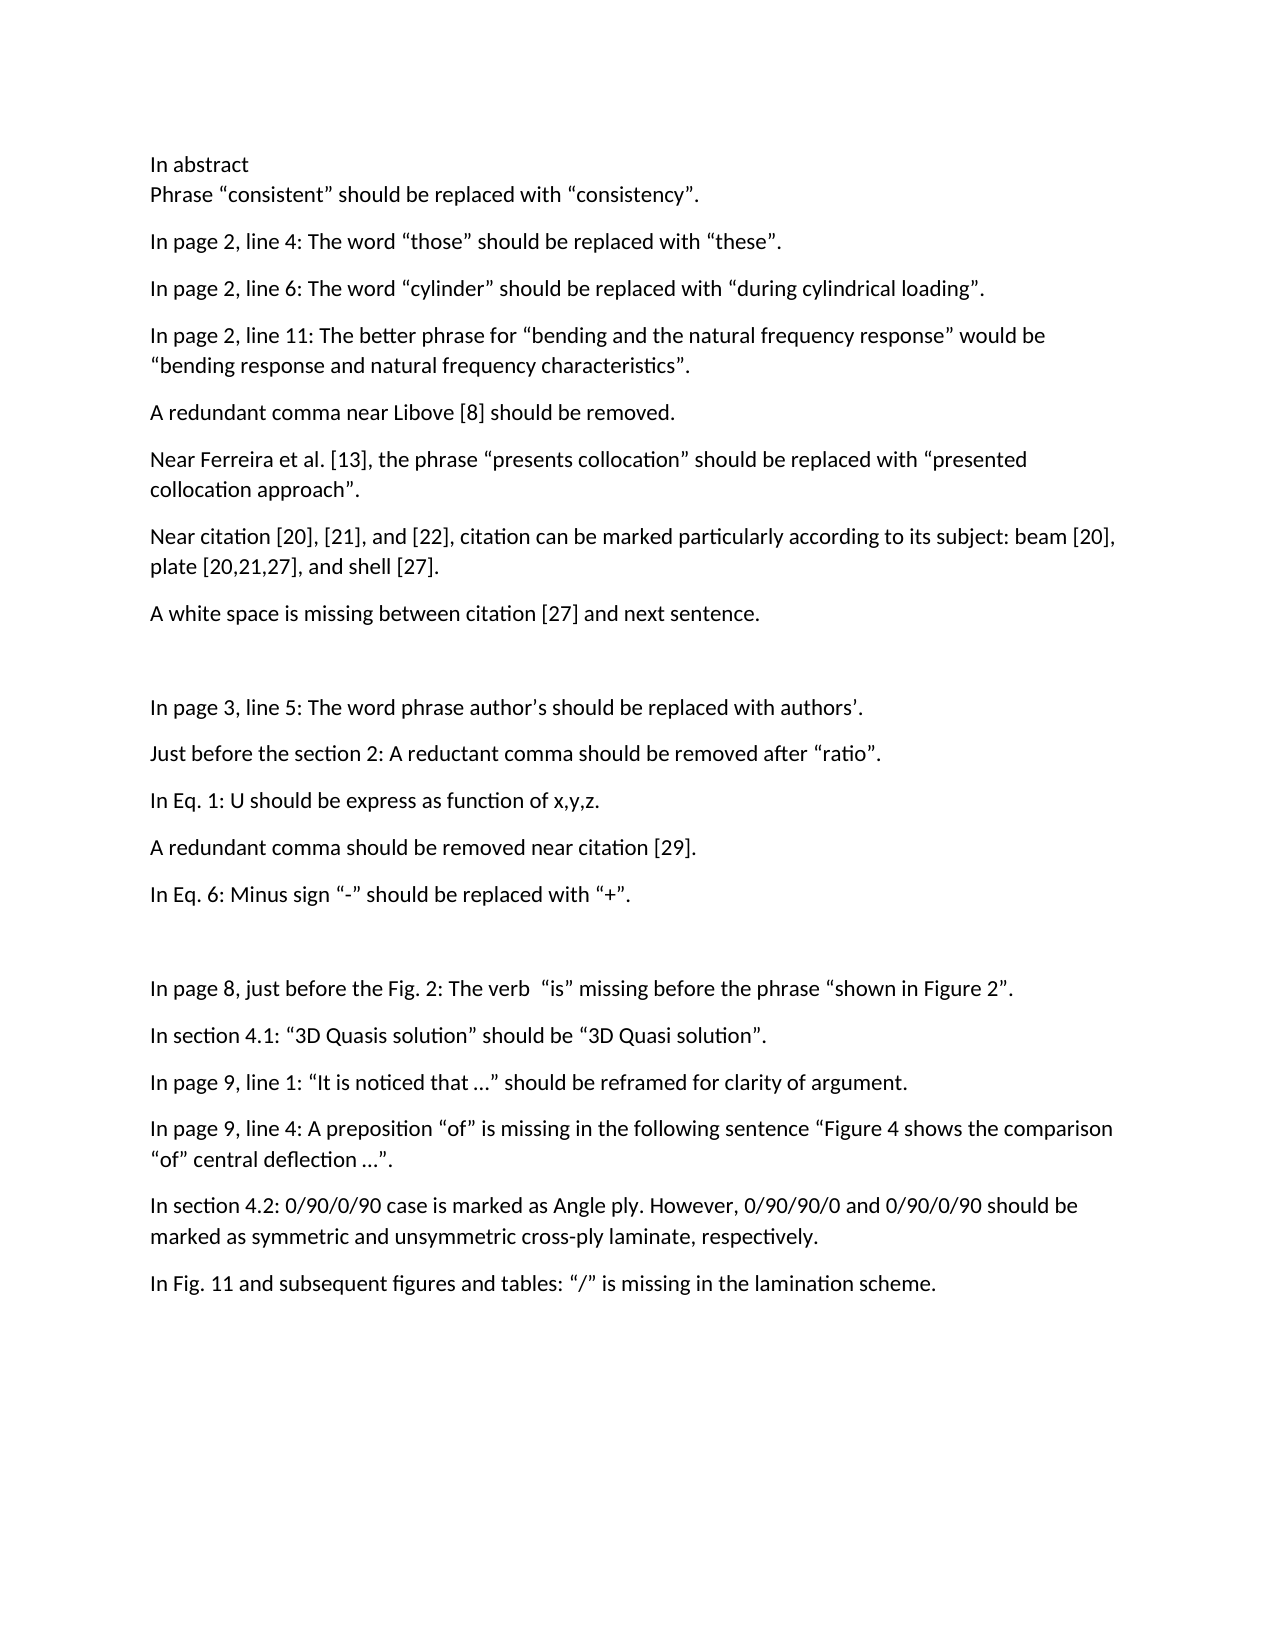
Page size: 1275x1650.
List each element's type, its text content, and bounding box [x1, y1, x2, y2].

text A white space is missing between citation [27] and next sentence. [150, 599, 1125, 627]
text In page 9, line 4: A preposition “of” is missing in the following sentence “Figure 4 shows the comparison “of” central deflection …”. [150, 1114, 1125, 1173]
text In section 4.2: 0/90/0/90 case is marked as Angle ply. However, 0/90/90/0 and 0/90/0/90 should be marked as symmetric and unsymmetric cross-ply laminate, respectively. [150, 1192, 1125, 1250]
text In Fig. 11 and subsequent figures and tables: “/” is missing in the lamination scheme. [150, 1269, 1125, 1297]
text In Eq. 6: Minus sign “-” should be replaced with “+”. [150, 880, 1125, 908]
text In section 4.1: “3D Quasis solution” should be “3D Quasi solution”. [150, 1021, 1125, 1049]
text In Eq. 1: U should be express as function of x,y,z. [150, 786, 1125, 814]
text Just before the section 2: A reductant comma should be removed after “ratio”. [150, 739, 1125, 768]
text In abstract Phrase “consistent” should be replaced with “consistency”. [150, 150, 1125, 208]
text A redundant comma near Libove [8] should be removed. [150, 398, 1125, 426]
text In page 2, line 4: The word “those” should be replaced with “these”. [150, 227, 1125, 255]
text Near citation [20], [21], and [22], citation can be marked particularly according to its subject: beam [20], plate [20,21,27], and shell [27]. [150, 522, 1125, 580]
text Near Ferreira et al. [13], the phrase “presents collocation” should be replaced with “presented collocation approach”. [150, 445, 1125, 503]
text A redundant comma should be removed near citation [29]. [150, 833, 1125, 861]
text In page 9, line 1: “It is noticed that …” should be reframed for clarity of argument. [150, 1068, 1125, 1096]
text In page 3, line 5: The word phrase author’s should be replaced with authors’. [150, 693, 1125, 721]
text In page 8, just before the Fig. 2: The verb “is” missing before the phrase “shown in Figure 2”. [150, 974, 1125, 1002]
text In page 2, line 11: The better phrase for “bending and the natural frequency response” would be “bending response and natural frequency characteristics”. [150, 321, 1125, 379]
text In page 2, line 6: The word “cylinder” should be replaced with “during cylindrical loading”. [150, 274, 1125, 302]
